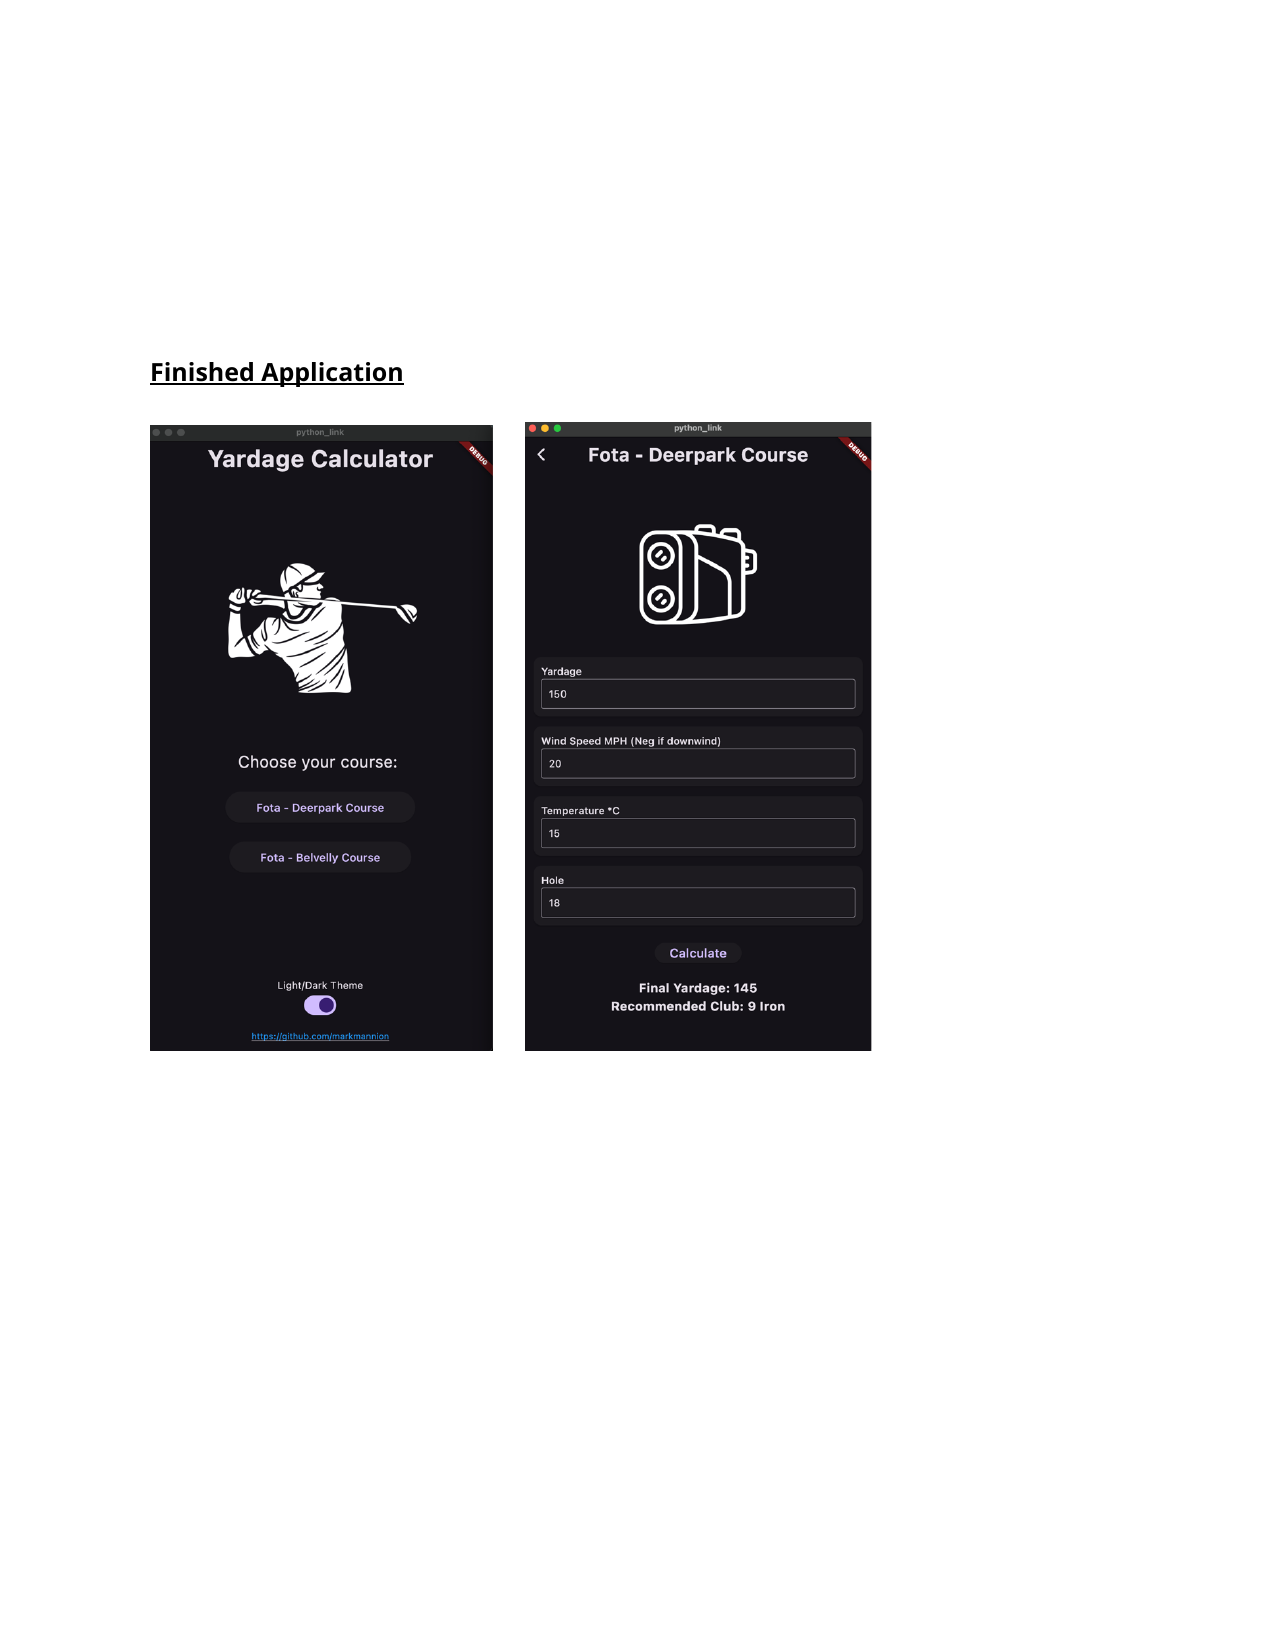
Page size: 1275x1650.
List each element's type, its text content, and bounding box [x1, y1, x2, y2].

picture [150, 425, 493, 1051]
text Finished Application [150, 354, 1125, 388]
picture [525, 422, 872, 1051]
